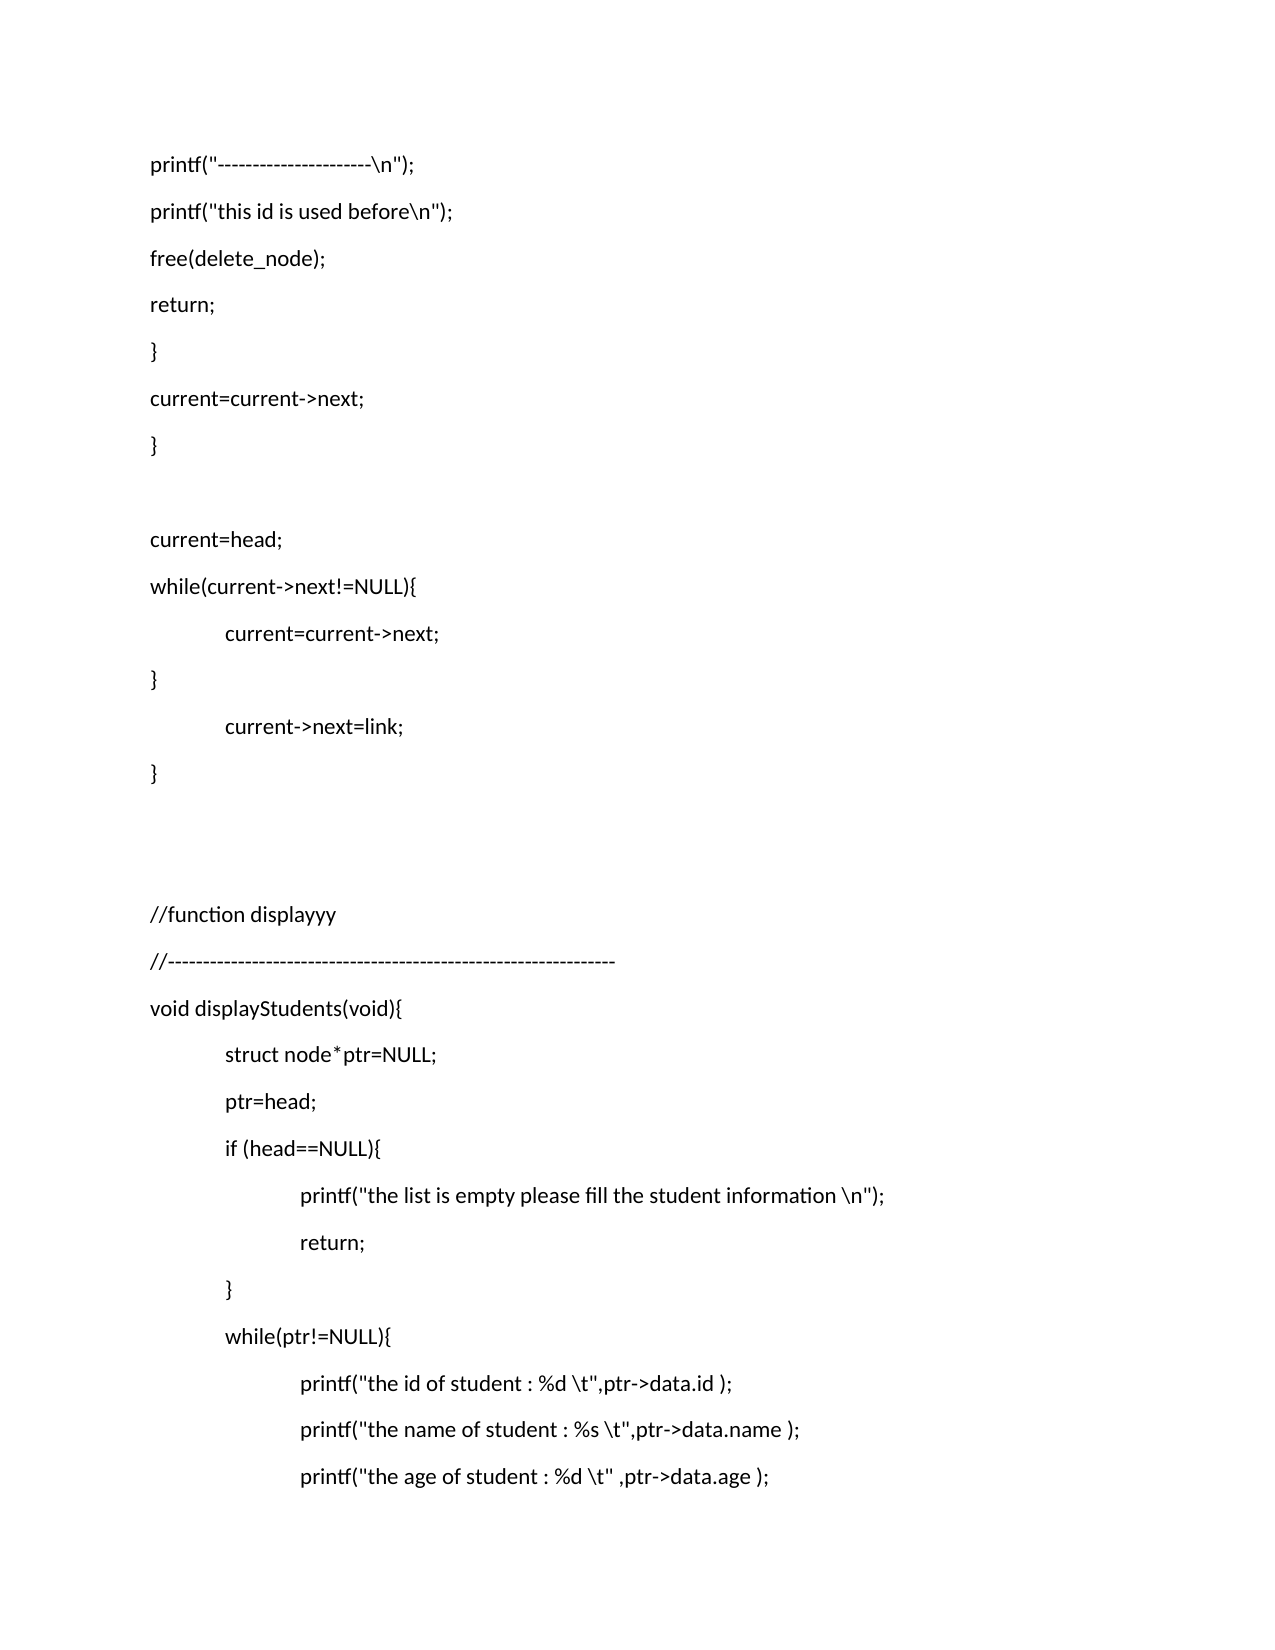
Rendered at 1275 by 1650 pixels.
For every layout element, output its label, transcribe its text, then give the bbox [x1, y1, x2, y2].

text } [150, 337, 1125, 366]
text current=head; [150, 525, 1125, 553]
text if (head==NULL){ [150, 1134, 1125, 1162]
text printf("----------------------\n"); [150, 150, 1125, 178]
text } [150, 431, 1125, 459]
text } [150, 759, 1125, 787]
text void displayStudents(void){ [150, 994, 1125, 1022]
text printf("the age of student : %d \t" ,ptr->data.age ); [150, 1462, 1125, 1491]
text printf("the list is empty please fill the student information \n"); [150, 1181, 1125, 1209]
text ptr=head; [150, 1087, 1125, 1116]
text printf("the id of student : %d \t",ptr->data.id ); [150, 1369, 1125, 1397]
text return; [150, 1228, 1125, 1256]
text free(delete_node); [150, 244, 1125, 272]
text //function displayyy [150, 900, 1125, 928]
text current=current->next; [150, 384, 1125, 412]
text return; [150, 291, 1125, 319]
text current=current->next; [150, 619, 1125, 647]
text printf("this id is used before\n"); [150, 197, 1125, 225]
text while(ptr!=NULL){ [150, 1322, 1125, 1350]
text printf("the name of student : %s \t",ptr->data.name ); [150, 1416, 1125, 1444]
text } [150, 1275, 1125, 1303]
text //---------------------------------------------------------------- [150, 947, 1125, 975]
text current->next=link; [150, 712, 1125, 741]
text struct node*ptr=NULL; [150, 1041, 1125, 1069]
text while(current->next!=NULL){ [150, 572, 1125, 600]
text } [150, 666, 1125, 694]
